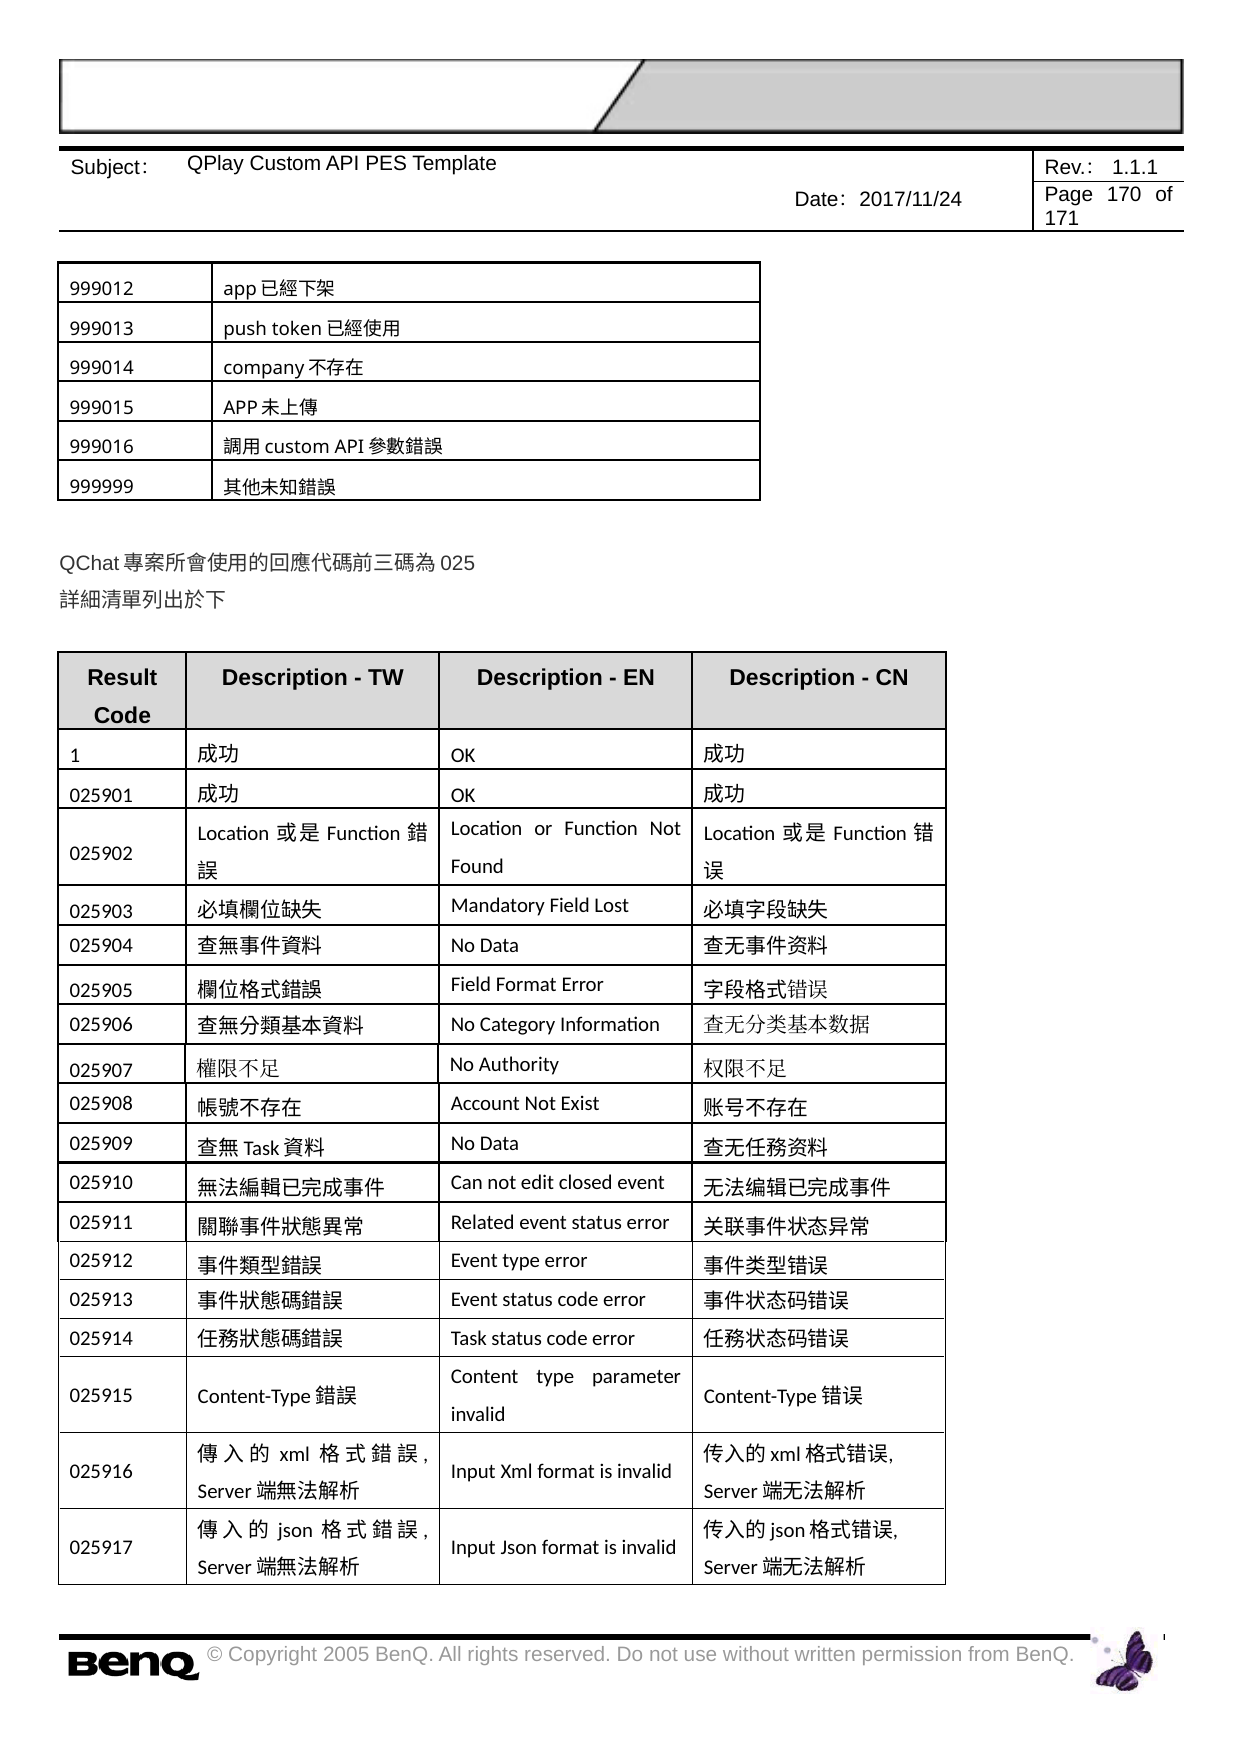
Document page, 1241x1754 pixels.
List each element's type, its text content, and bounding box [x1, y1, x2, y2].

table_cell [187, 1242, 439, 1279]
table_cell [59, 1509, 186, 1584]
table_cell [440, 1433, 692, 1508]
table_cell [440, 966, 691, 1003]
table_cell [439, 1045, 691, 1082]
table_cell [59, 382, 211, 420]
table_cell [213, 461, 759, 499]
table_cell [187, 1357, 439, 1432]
picture [59, 59, 1184, 134]
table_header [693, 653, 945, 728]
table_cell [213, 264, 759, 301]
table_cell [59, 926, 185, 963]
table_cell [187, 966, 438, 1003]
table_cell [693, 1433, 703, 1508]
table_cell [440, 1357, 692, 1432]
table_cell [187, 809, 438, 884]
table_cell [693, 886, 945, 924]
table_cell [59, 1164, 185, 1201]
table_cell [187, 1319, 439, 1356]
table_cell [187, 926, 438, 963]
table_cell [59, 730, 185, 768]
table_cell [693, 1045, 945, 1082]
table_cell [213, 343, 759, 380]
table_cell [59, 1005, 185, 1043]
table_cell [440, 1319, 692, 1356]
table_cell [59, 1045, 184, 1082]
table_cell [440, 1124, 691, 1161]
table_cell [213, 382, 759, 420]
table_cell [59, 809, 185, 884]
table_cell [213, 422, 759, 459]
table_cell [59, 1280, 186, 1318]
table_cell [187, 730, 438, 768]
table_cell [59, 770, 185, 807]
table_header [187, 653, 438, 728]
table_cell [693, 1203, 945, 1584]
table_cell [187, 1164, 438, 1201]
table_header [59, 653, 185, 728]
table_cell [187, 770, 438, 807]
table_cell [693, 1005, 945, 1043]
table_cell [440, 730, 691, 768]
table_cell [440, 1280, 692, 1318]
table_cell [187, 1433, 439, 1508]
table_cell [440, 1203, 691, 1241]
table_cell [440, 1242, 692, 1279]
text QChat專案所會使用的回應代碼前三碼為025 [59, 538, 1181, 576]
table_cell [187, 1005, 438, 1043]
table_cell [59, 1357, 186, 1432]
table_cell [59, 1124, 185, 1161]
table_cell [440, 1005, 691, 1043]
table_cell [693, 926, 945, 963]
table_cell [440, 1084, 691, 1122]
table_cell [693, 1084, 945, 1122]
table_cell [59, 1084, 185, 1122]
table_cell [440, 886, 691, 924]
text 詳細清單列出於下 [59, 576, 1181, 613]
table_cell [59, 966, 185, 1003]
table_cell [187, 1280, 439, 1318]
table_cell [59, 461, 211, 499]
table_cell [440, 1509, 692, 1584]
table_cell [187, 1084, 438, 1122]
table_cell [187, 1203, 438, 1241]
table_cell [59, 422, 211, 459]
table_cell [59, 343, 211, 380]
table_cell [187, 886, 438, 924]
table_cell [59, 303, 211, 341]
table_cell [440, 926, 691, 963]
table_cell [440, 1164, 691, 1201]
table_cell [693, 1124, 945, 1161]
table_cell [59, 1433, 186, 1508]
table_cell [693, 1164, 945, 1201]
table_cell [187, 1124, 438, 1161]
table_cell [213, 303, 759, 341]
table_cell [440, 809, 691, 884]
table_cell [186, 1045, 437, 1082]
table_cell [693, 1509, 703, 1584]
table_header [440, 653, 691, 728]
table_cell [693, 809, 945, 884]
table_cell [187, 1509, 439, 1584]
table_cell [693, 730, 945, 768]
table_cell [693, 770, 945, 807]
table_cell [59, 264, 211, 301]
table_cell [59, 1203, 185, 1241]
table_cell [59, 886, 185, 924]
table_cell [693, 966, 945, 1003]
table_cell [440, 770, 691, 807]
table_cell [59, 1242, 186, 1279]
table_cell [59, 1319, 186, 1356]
